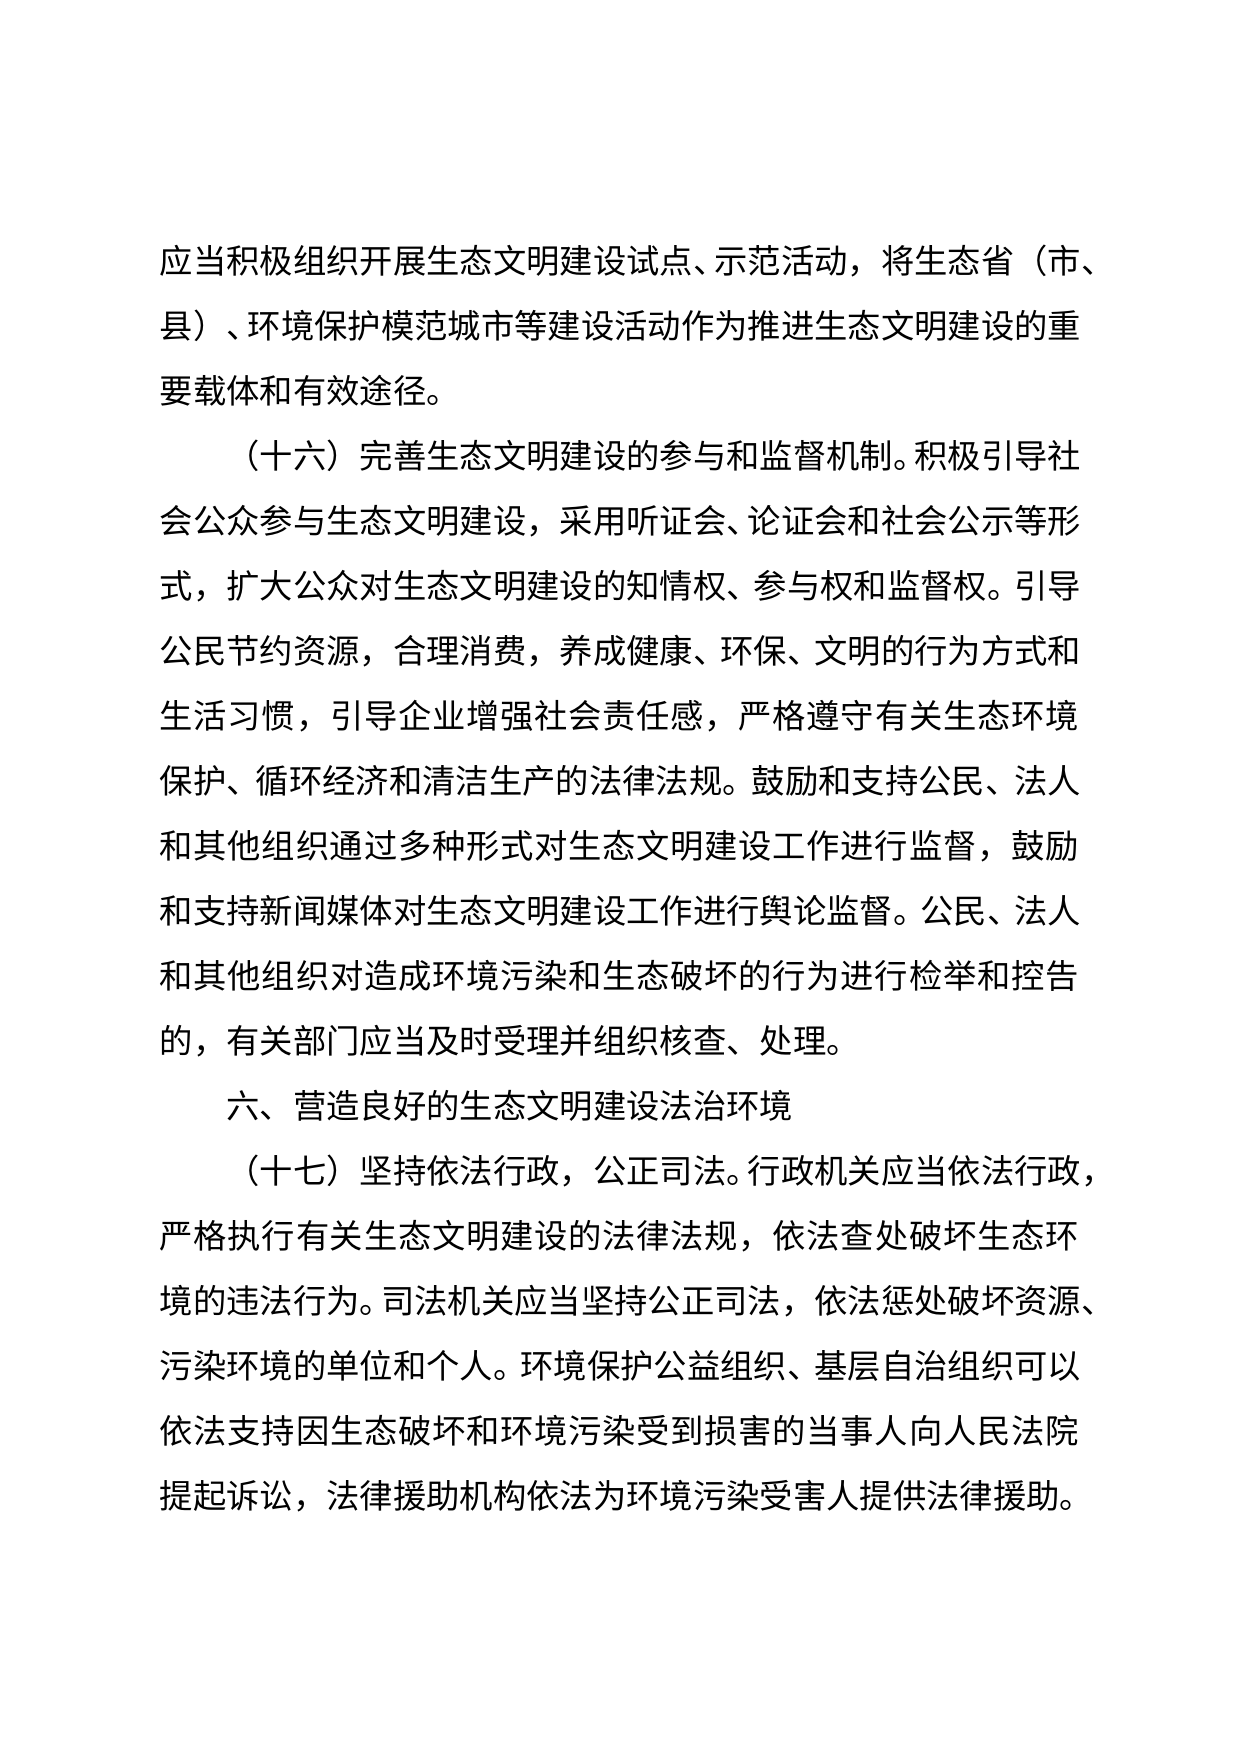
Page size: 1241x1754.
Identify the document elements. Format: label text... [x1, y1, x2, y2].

list （十五）开展生态文明建设试点、示范活动。各级人民政府应当积极组织开展生态文明建设试点、示范活动，将生态省（市、县）、环境保护模范城市等建设活动作为推进生态文明建设的重要载体和有效途径。 [159, 357, 1081, 617]
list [159, 1397, 1081, 1527]
list （十六）完善生态文明建设的参与和监督机制。积极引导社会公众参与生态文明建设，采用听证会、论证会和社会公示等形式，扩大公众对生态文明建设的知情权、参与权和监督权。引导公民节约资源，合理消费，养成健康、环保、文明的行为方式和生活习惯，引导企业增强社会责任感，严格遵守有关生态环境保护、循环经济和清洁生产的法律法规。鼓励和支持公民、法人和其他组织通过多种形式对生态文明建设工作进行监督，鼓励和支持新闻媒体对生态文明建设工作进行舆论监督。公民、法人和其他组织对造成环境污染和生态破坏的行为进行检举和控告的，有关部门应当及时受理并组织核查、处理。 [159, 617, 1081, 1332]
list 六、营造良好的生态文明建设法治环境 [159, 1332, 1081, 1397]
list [159, 227, 1081, 357]
